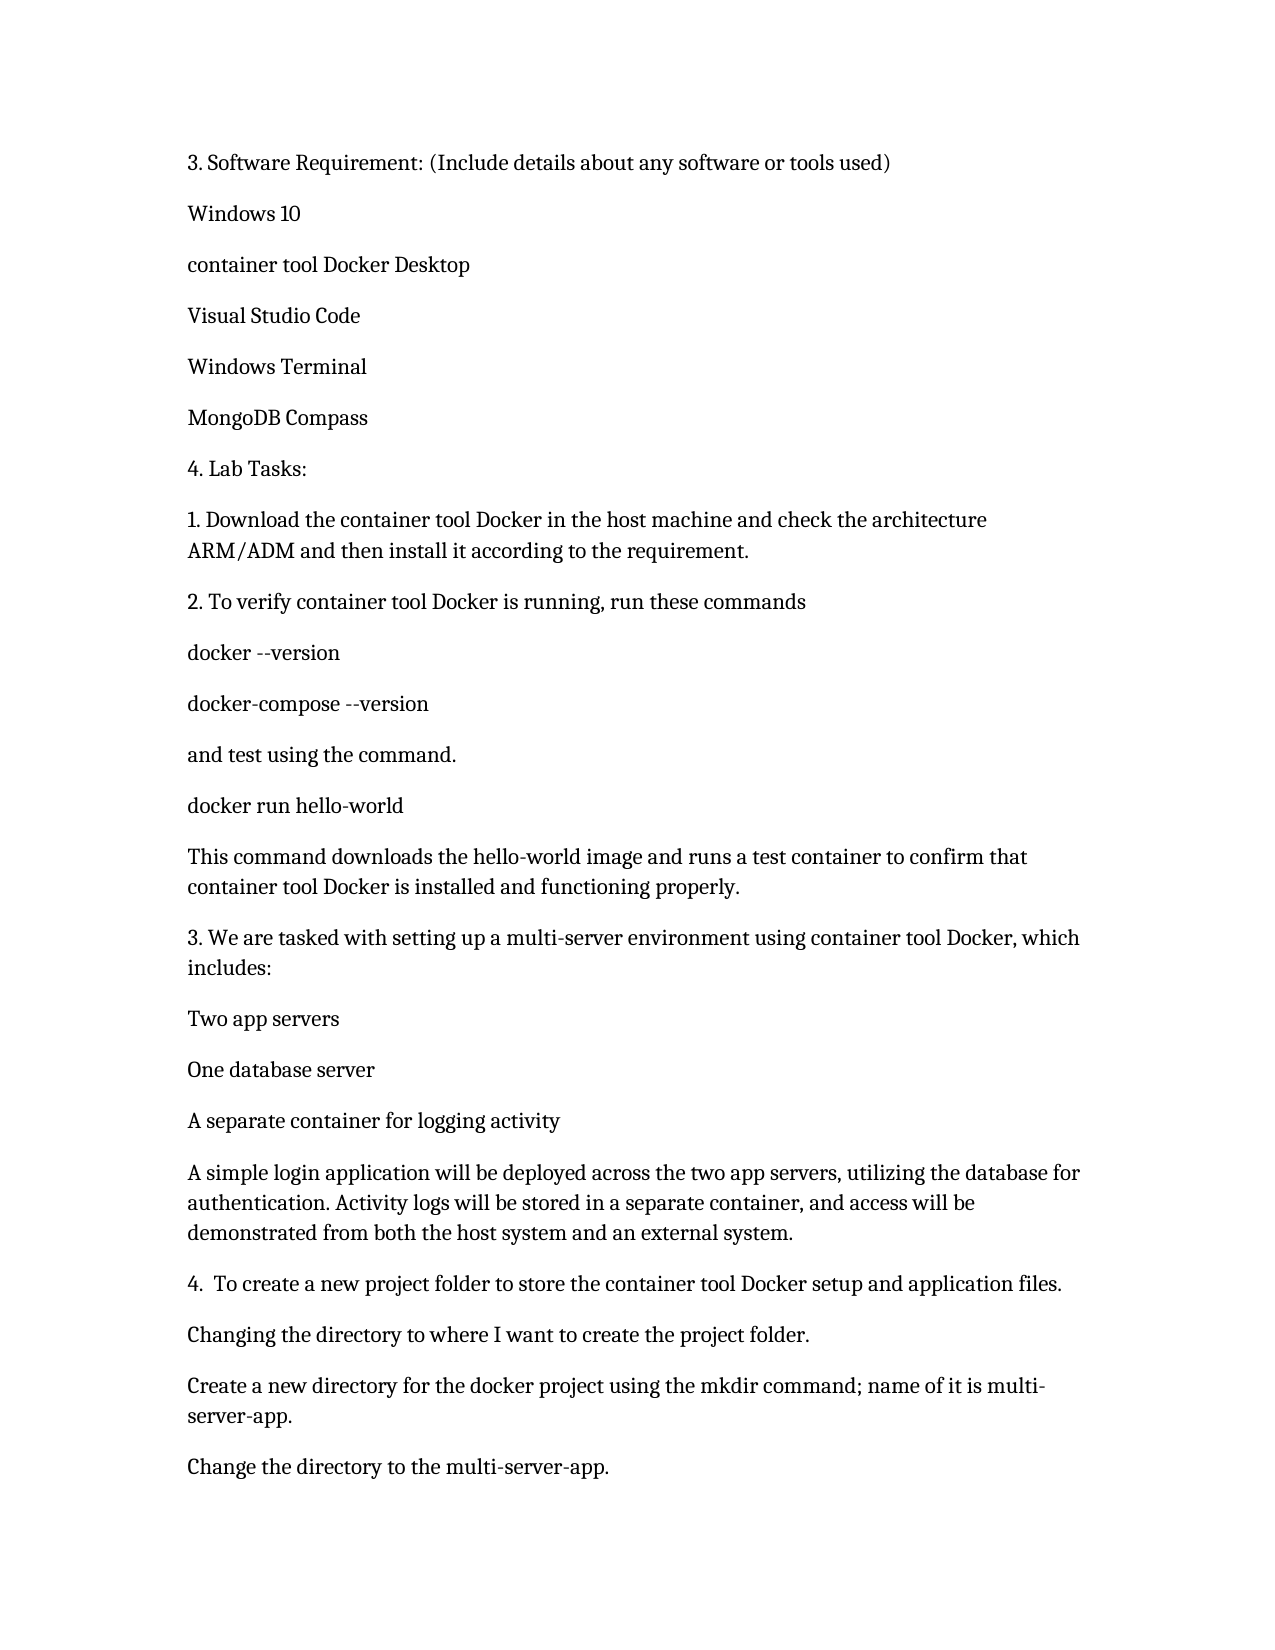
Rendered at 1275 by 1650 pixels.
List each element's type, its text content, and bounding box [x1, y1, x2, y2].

text 1. Download the container tool Docker in the host machine and check the architecture ARM/ADM and then install it according to the requirement. [187, 507, 1087, 564]
text 4. To create a new project folder to store the container tool Docker setup and application files. [187, 1271, 1087, 1297]
text Two app servers [187, 1006, 1087, 1033]
text A simple login application will be deployed across the two app servers, utilizing the database for authentication. Activity logs will be stored in a separate container, and access will be demonstrated from both the host system and an external system. [187, 1159, 1087, 1246]
text and test using the command. [187, 742, 1087, 768]
text Changing the directory to where I want to create the project folder. [187, 1322, 1087, 1348]
text docker-compose --version [187, 691, 1087, 717]
text One database server [187, 1057, 1087, 1084]
text Change the directory to the multi-server-app. [187, 1454, 1087, 1481]
text Windows 10 [187, 201, 1087, 227]
text 2. To verify container tool Docker is running, run these commands [187, 588, 1087, 615]
text container tool Docker Desktop [187, 252, 1087, 278]
text docker --version [187, 639, 1087, 666]
text A separate container for logging activity [187, 1108, 1087, 1135]
text docker run hello-world [187, 793, 1087, 819]
text MongoDB Compass [187, 405, 1087, 432]
text 4. Lab Tasks: [187, 456, 1087, 483]
text 3. We are tasked with setting up a multi-server environment using container tool Docker, which includes: [187, 925, 1087, 982]
text 3. Software Requirement: (Include details about any software or tools used) [187, 150, 1087, 176]
text Windows Terminal [187, 354, 1087, 381]
text This command downloads the hello-world image and runs a test container to confirm that container tool Docker is installed and functioning properly. [187, 844, 1087, 900]
text Visual Studio Code [187, 303, 1087, 329]
text Create a new directory for the docker project using the mkdir command; name of it is multi-server-app. [187, 1373, 1087, 1429]
